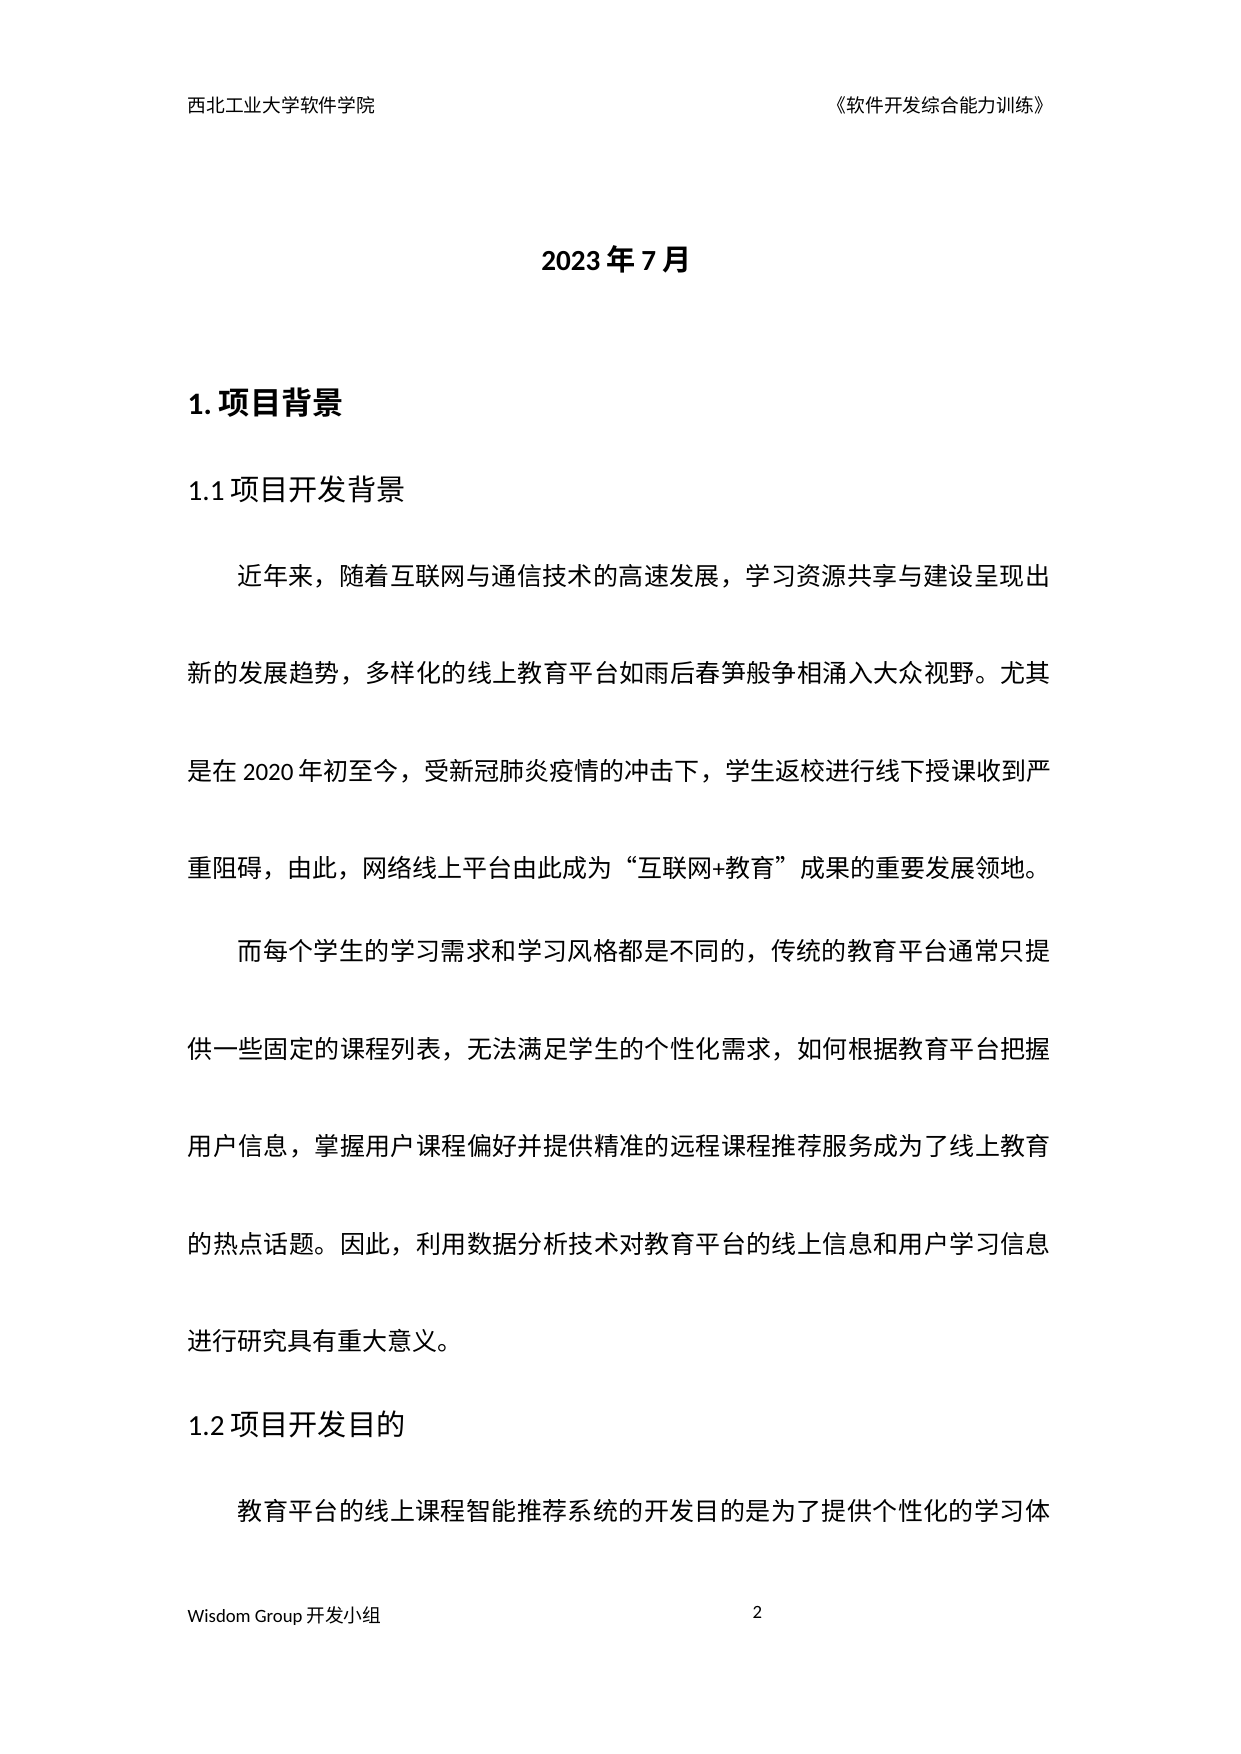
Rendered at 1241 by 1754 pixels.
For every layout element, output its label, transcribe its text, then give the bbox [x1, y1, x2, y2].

text 1.2项目开发目的 [187, 1390, 1053, 1455]
text 2023年7月 [187, 225, 1038, 290]
list 项目背景 [187, 368, 1053, 433]
text 近年来，随着互联网与通信技术的高速发展，学习资源共享与建设呈现出新的发展趋势，多样化的线上教育平台如雨后春笋般争相涌入大众视野。尤其是在2020年初至今，受新冠肺炎疫情的冲击下，学生返校进行线下授课收到严重阻碍，由此，网络线上平台由此成为“互联网+教育”成果的重要发展领地。 [187, 542, 1053, 899]
text 1.1项目开发背景 [187, 456, 1053, 521]
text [187, 1477, 1053, 1542]
text 而每个学生的学习需求和学习风格都是不同的，传统的教育平台通常只提供一些固定的课程列表，无法满足学生的个性化需求，如何根据教育平台把握用户信息，掌握用户课程偏好并提供精准的远程课程推荐服务成为了线上教育的热点话题。因此，利用数据分析技术对教育平台的线上信息和用户学习信息进行研究具有重大意义。 [187, 917, 1053, 1372]
